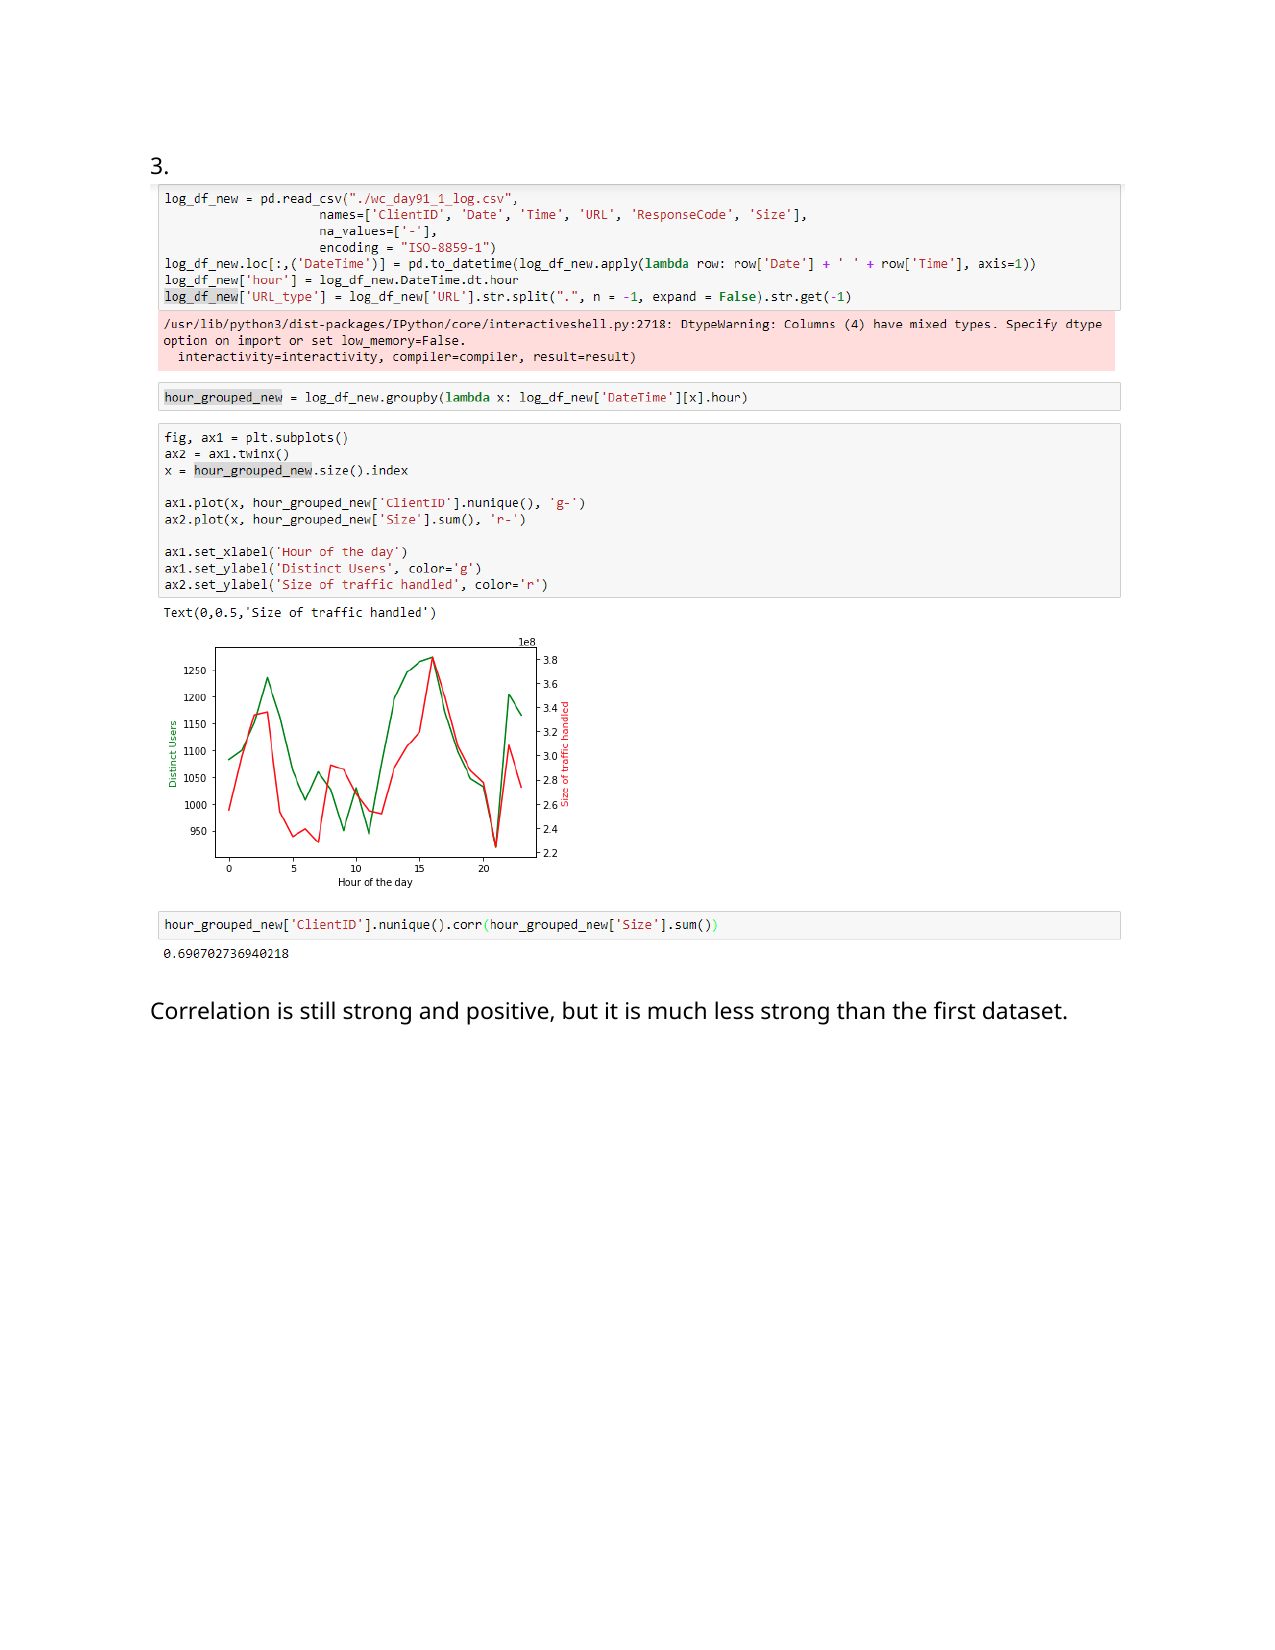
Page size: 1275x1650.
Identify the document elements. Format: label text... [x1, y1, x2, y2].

picture [150, 181, 1125, 964]
text 3. [150, 150, 1125, 181]
text Correlation is still strong and positive, but it is much less strong than the first dataset. [150, 994, 1125, 1026]
